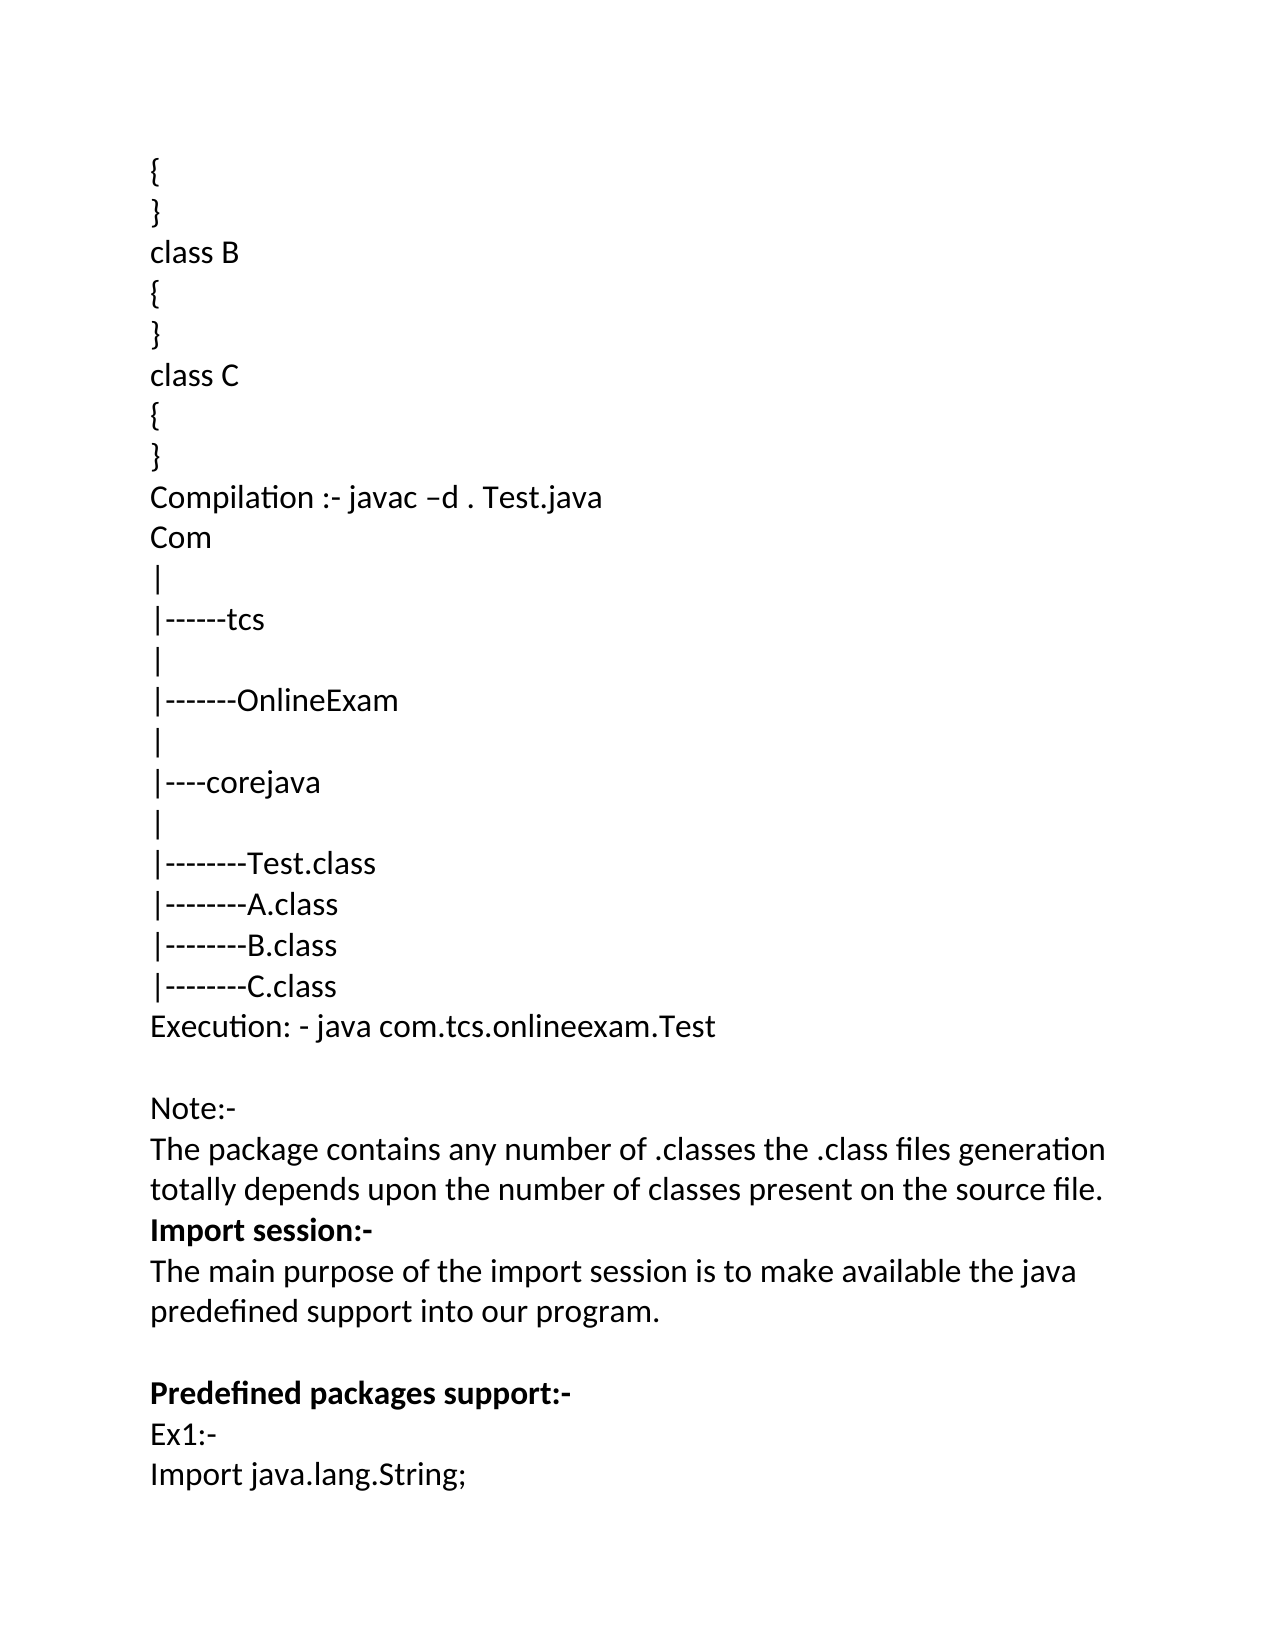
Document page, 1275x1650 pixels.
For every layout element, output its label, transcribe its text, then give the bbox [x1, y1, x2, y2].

text | [150, 639, 1125, 679]
text } [150, 435, 1125, 476]
text Predefined packages support:- [150, 1372, 1125, 1413]
text class C [150, 354, 1125, 394]
text Note:- [150, 1087, 1125, 1127]
text The main purpose of the import session is to make available the java predefined support into our program. [150, 1250, 1125, 1331]
text |------tcs [150, 598, 1125, 639]
text } [150, 313, 1125, 354]
text { [150, 272, 1125, 313]
text | [150, 557, 1125, 598]
text Execution: - java com.tcs.onlineexam.Test [150, 1005, 1125, 1046]
text { [150, 150, 1125, 191]
text Ex1:- [150, 1413, 1125, 1453]
text Compilation :- javac –d . Test.java [150, 476, 1125, 517]
text The package contains any number of .classes the .class files generation totally depends upon the number of classes present on the source file. [150, 1127, 1125, 1209]
text } [150, 191, 1125, 231]
text |-------OnlineExam [150, 679, 1125, 720]
text { [150, 394, 1125, 435]
text |--------Test.class [150, 842, 1125, 883]
text Import java.lang.String; [150, 1453, 1125, 1494]
text | [150, 720, 1125, 761]
text | [150, 802, 1125, 842]
text class B [150, 231, 1125, 272]
text |--------C.class [150, 964, 1125, 1005]
text |--------A.class [150, 883, 1125, 924]
text |----corejava [150, 761, 1125, 802]
text Com [150, 517, 1125, 557]
text |--------B.class [150, 924, 1125, 964]
text Import session:- [150, 1209, 1125, 1250]
